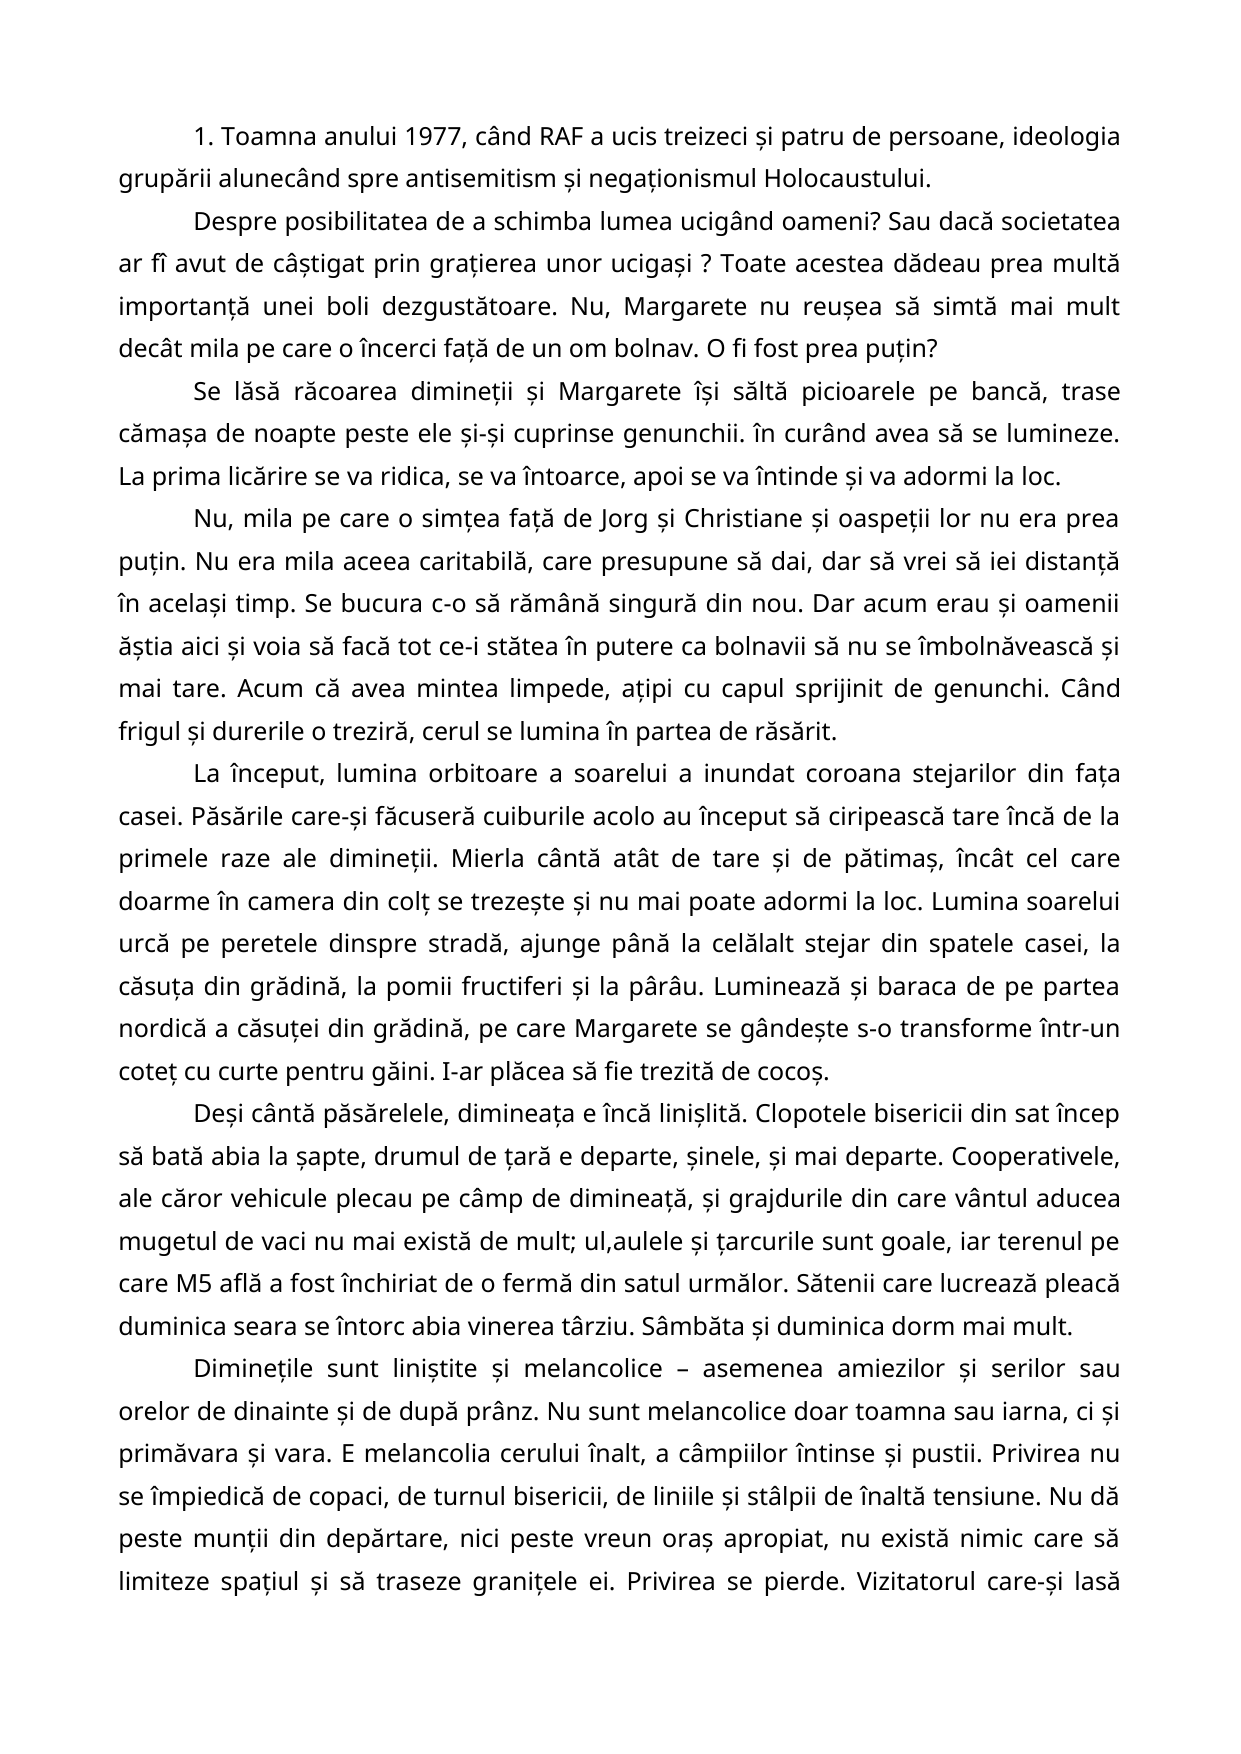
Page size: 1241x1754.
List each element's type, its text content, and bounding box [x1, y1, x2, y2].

text Deşi cântă păsărelele, dimineaţa e încă linişlită. Clopotele bisericii din sat încep să bată abia la şapte, drumul de ţară e departe, şinele, şi mai departe. Cooperativele, ale căror vehicule plecau pe câmp de dimineaţă, şi grajdurile din care vântul aducea mugetul de vaci nu mai există de mult; ul,aulele şi ţarcurile sunt goale, iar terenul pe care M5 află a fost închiriat de o fermă din satul urmălor. Sătenii care lucrează pleacă duminica seara se întorc abia vinerea târziu. Sâmbăta şi duminica dorm mai mult. [118, 1096, 1122, 1342]
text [118, 1351, 1122, 1597]
text Despre posibilitatea de a schimba lumea ucigând oameni? Sau dacă societatea ar fî avut de câştigat prin graţierea unor ucigaşi ? Toate acestea dădeau prea multă importanţă unei boli dezgustătoare. Nu, Margarete nu reuşea să simtă mai mult decât mila pe care o încerci faţă de un om bolnav. O fi fost prea puţin? [118, 203, 1122, 365]
text 1. Toamna anului 1977, când RAF a ucis treizeci şi patru de persoane, ideologia grupării alunecând spre antisemitism şi negaţionismul Holocaustului. [118, 118, 1122, 195]
text Se lăsă răcoarea dimineţii şi Margarete îşi săltă picioarele pe bancă, trase cămaşa de noapte peste ele şi-şi cuprinse genunchii. în curând avea să se lumineze. La prima licărire se va ridica, se va întoarce, apoi se va întinde şi va adormi la loc. [118, 373, 1122, 492]
text Nu, mila pe care o simţea faţă de Jorg şi Christiane şi oaspeţii lor nu era prea puţin. Nu era mila aceea caritabilă, care presupune să dai, dar să vrei să iei distanţă în acelaşi timp. Se bucura c-o să rămână singură din nou. Dar acum erau şi oamenii ăştia aici şi voia să facă tot ce-i stătea în putere ca bolnavii să nu se îmbolnăvească şi mai tare. Acum că avea mintea limpede, aţipi cu capul sprijinit de genunchi. Când frigul şi durerile o treziră, cerul se lumina în partea de răsărit. [118, 501, 1122, 747]
text La început, lumina orbitoare a soarelui a inundat coroana stejarilor din faţa casei. Păsările care-şi făcuseră cuiburile acolo au început să ciripească tare încă de la primele raze ale dimineţii. Mierla cântă atât de tare şi de pătimaş, încât cel care doarme în camera din colţ se trezeşte şi nu mai poate adormi la loc. Lumina soarelui urcă pe peretele dinspre stradă, ajunge până la celălalt stejar din spatele casei, la căsuţa din grădină, la pomii fructiferi şi la pârâu. Luminează şi baraca de pe partea nordică a căsuţei din grădină, pe care Margarete se gândeşte s-o transforme într-un coteţ cu curte pentru găini. I-ar plăcea să fie trezită de cocoş. [118, 756, 1122, 1087]
